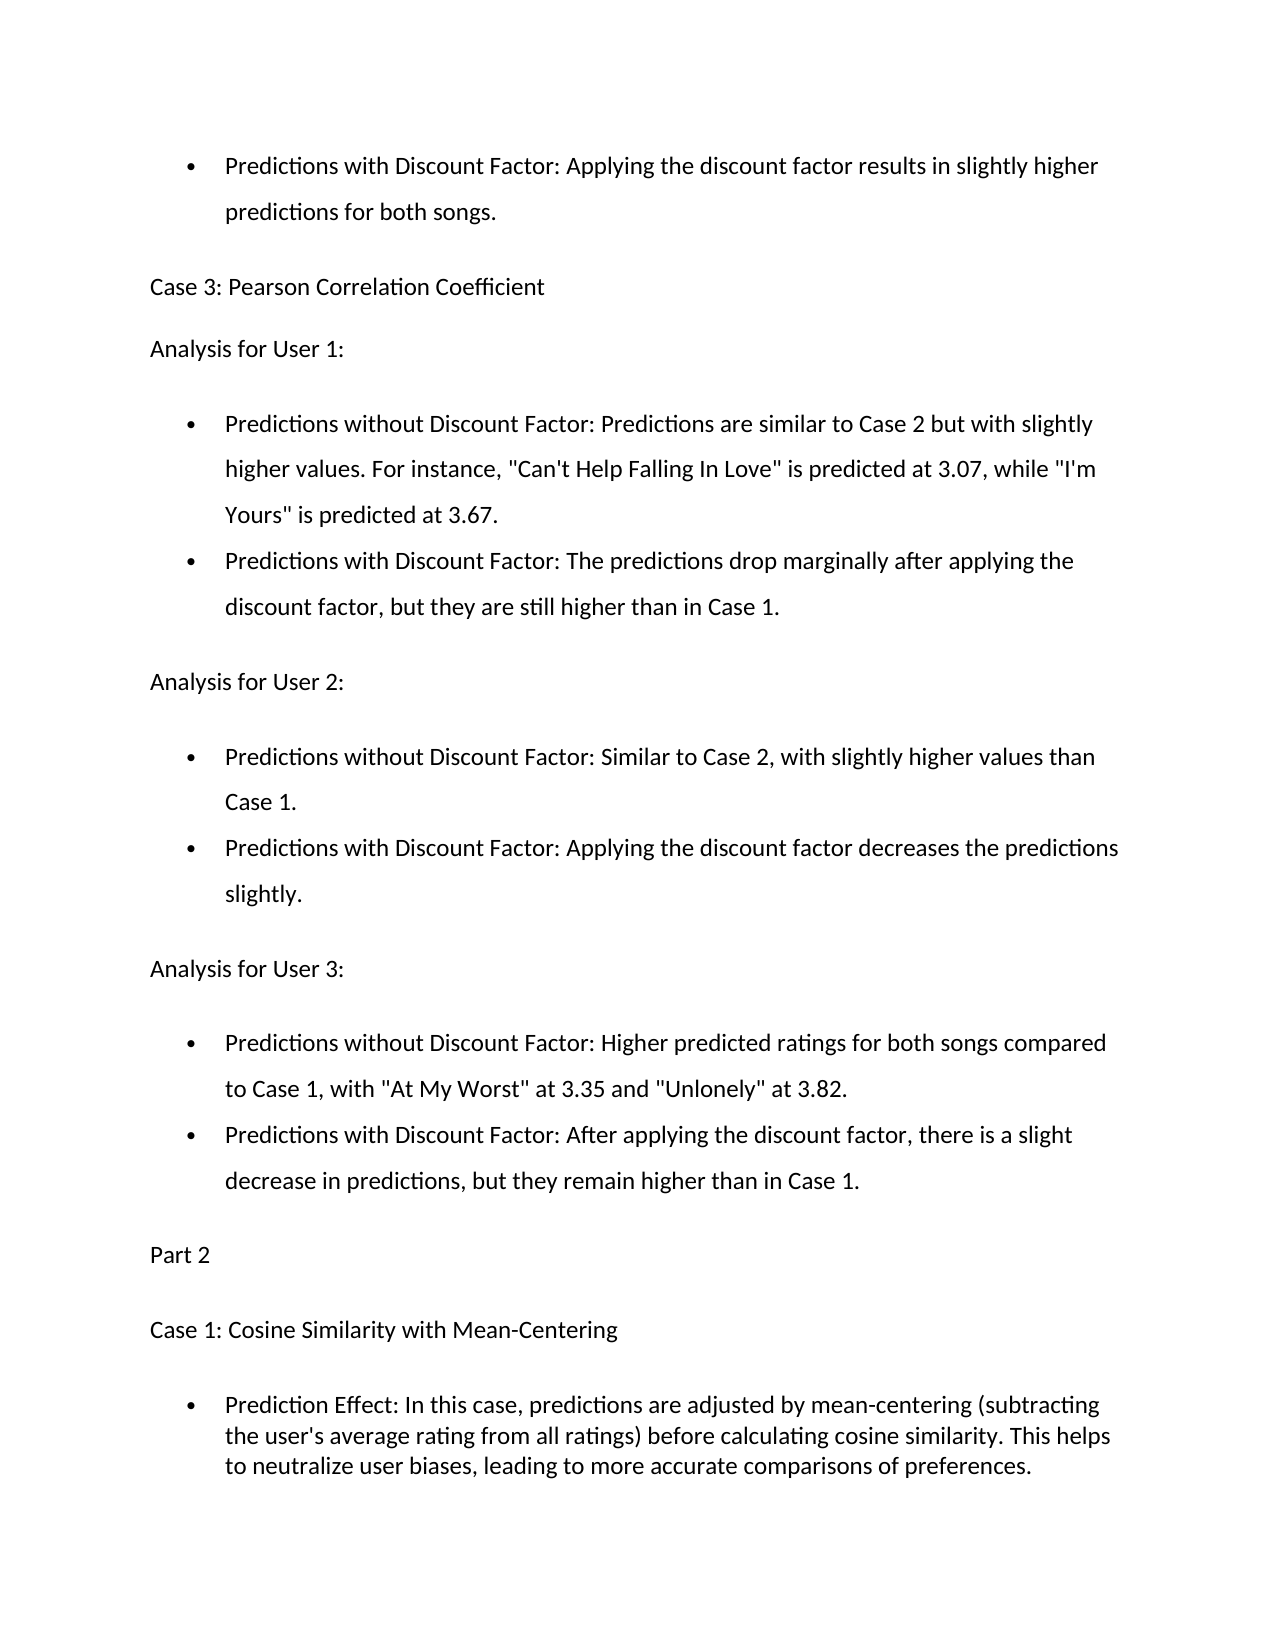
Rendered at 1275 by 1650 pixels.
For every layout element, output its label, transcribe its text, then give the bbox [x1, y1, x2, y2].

list Predictions without Discount Factor: Predictions are similar to Case 2 but with slightly higher values. For instance, "Can't Help Falling In Love" is predicted at 3.07, while "I'm Yours" is predicted at 3.67. [187, 408, 1125, 530]
text Case 1: Cosine Similarity with Mean-Centering [150, 1314, 1125, 1345]
list Predictions without Discount Factor: Similar to Case 2, with slightly higher values than Case 1. [187, 741, 1125, 817]
list Predictions with Discount Factor: After applying the discount factor, there is a slight decrease in predictions, but they remain higher than in Case 1. [187, 1119, 1125, 1195]
text Analysis for User 1: [150, 333, 1125, 363]
text Case 3: Pearson Correlation Coefficient [150, 271, 1125, 301]
text Analysis for User 3: [150, 953, 1125, 983]
text Part 2 [150, 1240, 1125, 1270]
text Analysis for User 2: [150, 666, 1125, 696]
list Predictions without Discount Factor: Higher predicted ratings for both songs compared to Case 1, with "At My Worst" at 3.35 and "Unlonely" at 3.82. [187, 1028, 1125, 1104]
list Predictions with Discount Factor: Applying the discount factor results in slightly higher predictions for both songs. [187, 150, 1125, 226]
list Prediction Effect: In this case, predictions are adjusted by mean-centering (subtracting the user's average rating from all ratings) before calculating cosine similarity. This helps to neutralize user biases, leading to more accurate comparisons of preferences. [187, 1389, 1125, 1481]
list Predictions with Discount Factor: The predictions drop marginally after applying the discount factor, but they are still higher than in Case 1. [187, 545, 1125, 621]
list Predictions with Discount Factor: Applying the discount factor decreases the predictions slightly. [187, 832, 1125, 908]
